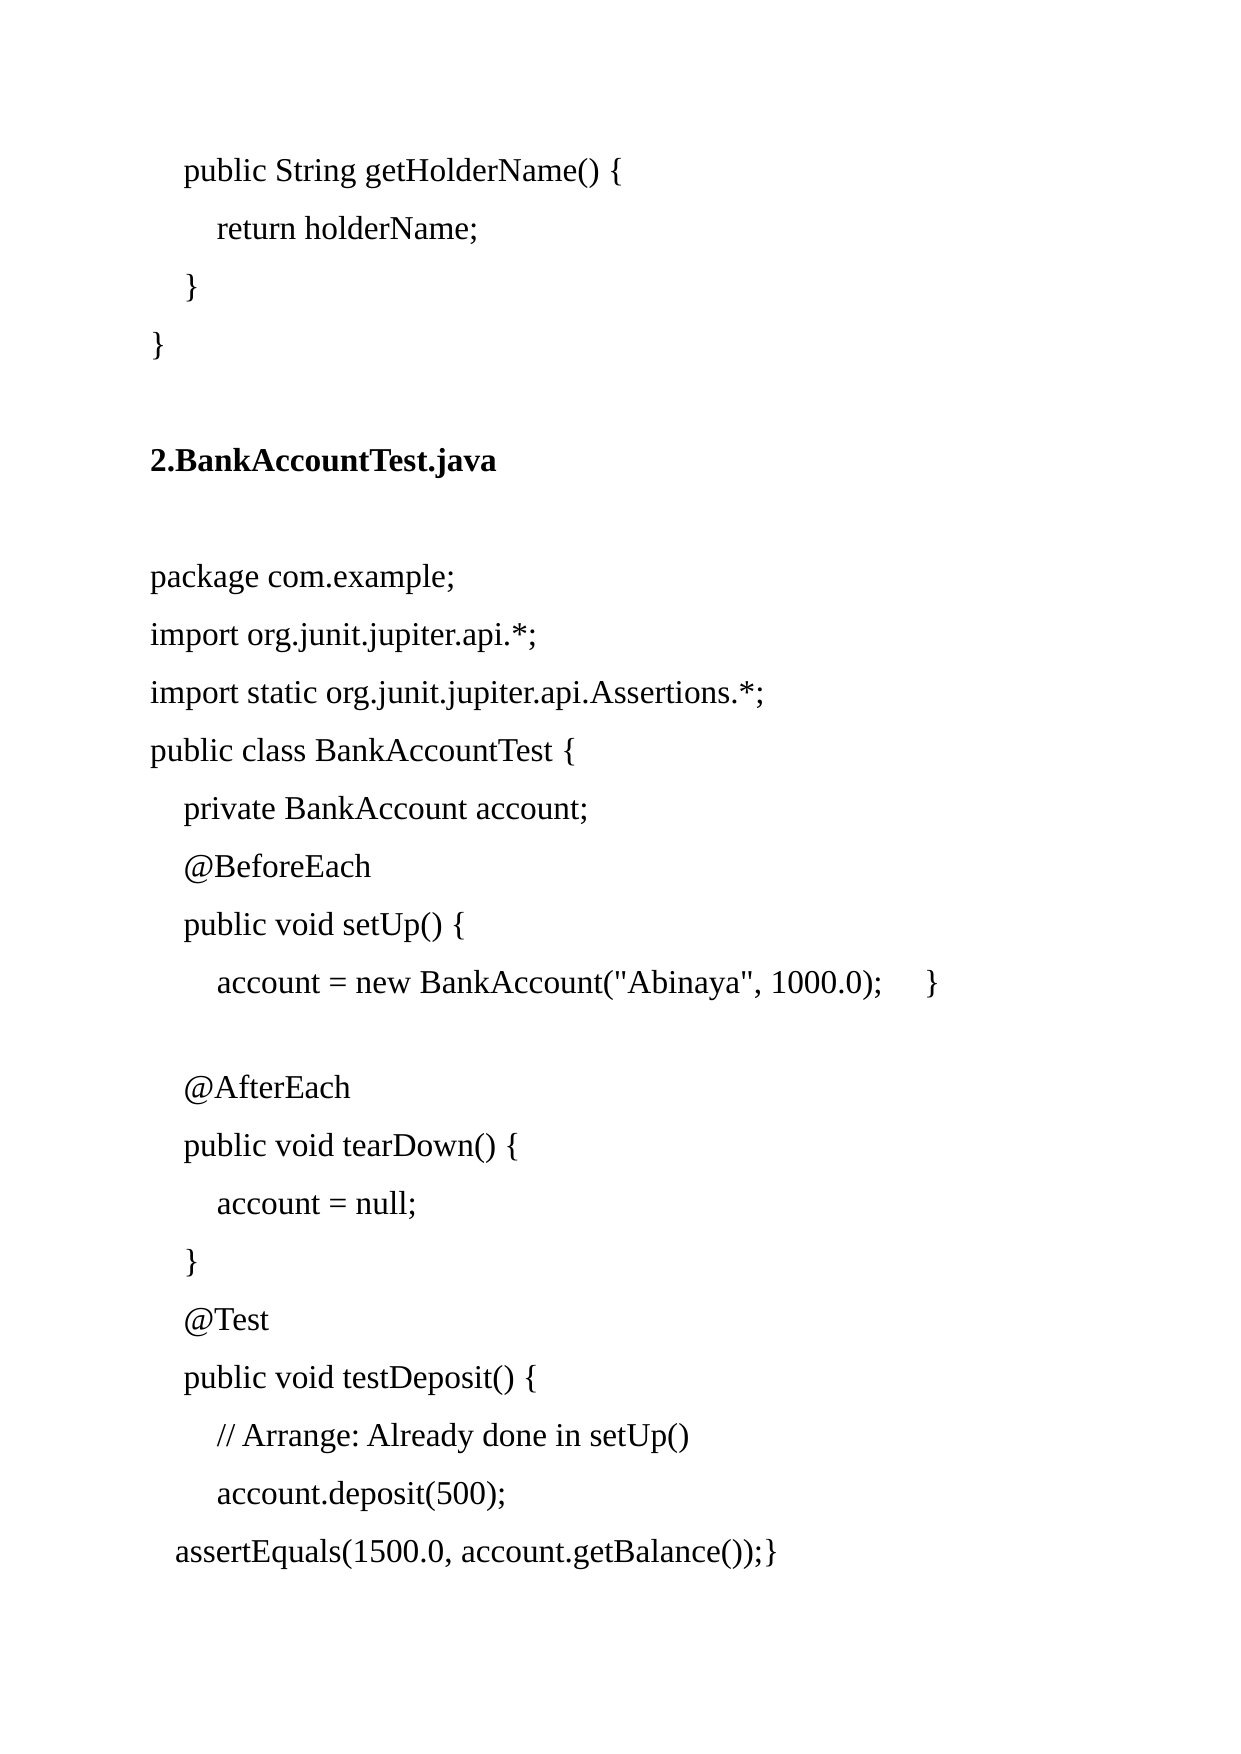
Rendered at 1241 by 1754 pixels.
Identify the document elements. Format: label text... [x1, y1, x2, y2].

text } [150, 266, 1090, 304]
text private BankAccount account; [150, 788, 1090, 827]
text assertEquals(1500.0, account.getBalance());} [150, 1531, 1090, 1570]
text @BeforeEach [150, 846, 1090, 884]
text account.deposit(500); [150, 1473, 1090, 1512]
text public void testDeposit() { [150, 1357, 1090, 1396]
text account = null; [150, 1183, 1090, 1222]
text public class BankAccountTest { [150, 730, 1090, 768]
text public String getHolderName() { [150, 150, 1090, 188]
text // Arrange: Already done in setUp() [150, 1415, 1090, 1454]
text @Test [150, 1299, 1090, 1338]
text @AfterEach [150, 1067, 1090, 1106]
text } [150, 1241, 1090, 1279]
text } [150, 324, 1090, 362]
text return holderName; [150, 208, 1090, 246]
text 2.BankAccountTest.java [150, 440, 1090, 478]
text import org.junit.jupiter.api.*; [150, 614, 1090, 652]
text public void tearDown() { [150, 1125, 1090, 1163]
text package com.example; [150, 556, 1090, 594]
text public void setUp() { [150, 904, 1090, 943]
text account = new BankAccount("Abinaya", 1000.0); } [150, 962, 1090, 1001]
text import static org.junit.jupiter.api.Assertions.*; [150, 672, 1090, 711]
